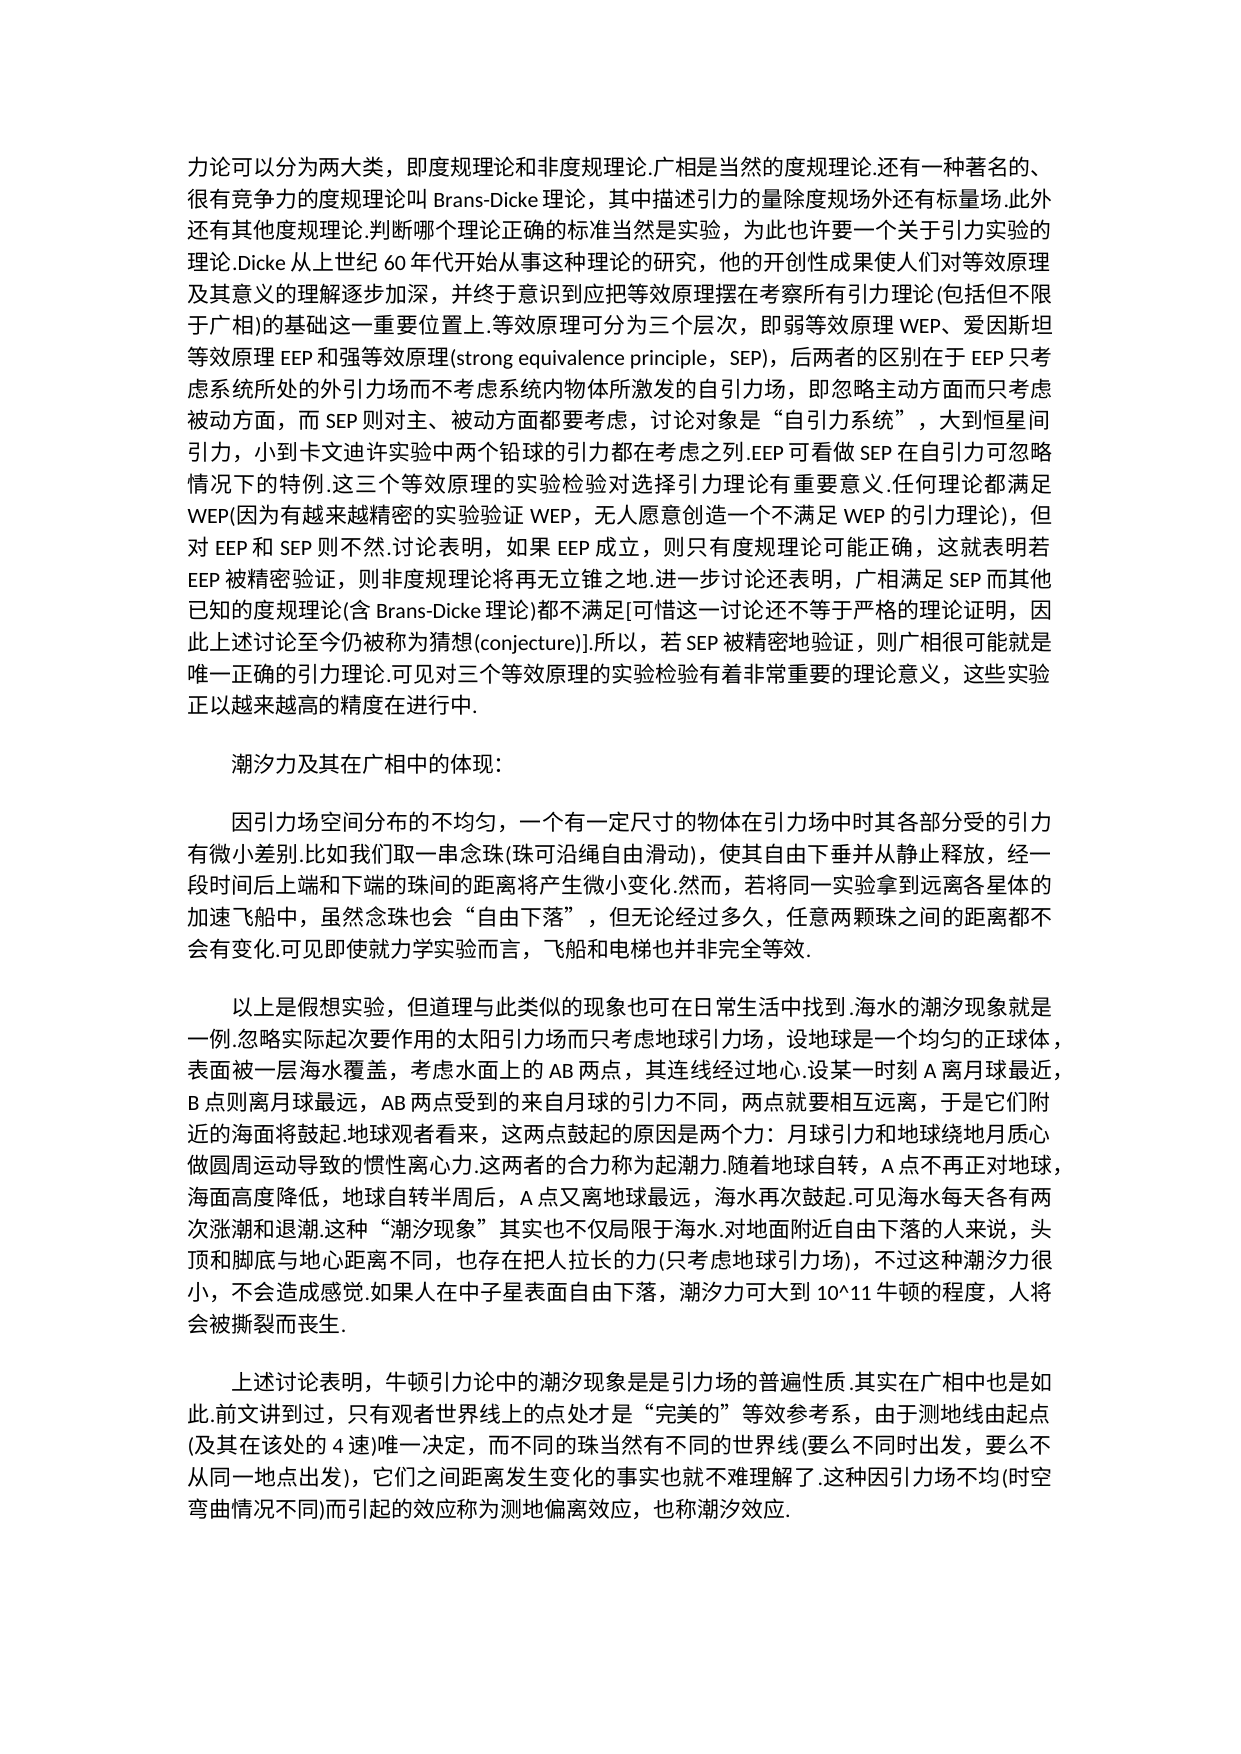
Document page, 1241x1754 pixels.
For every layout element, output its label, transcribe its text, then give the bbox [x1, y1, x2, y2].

text 因引力场空间分布的不均匀，一个有一定尺寸的物体在引力场中时其各部分受的引力有微小差别.比如我们取一串念珠(珠可沿绳自由滑动)，使其自由下垂并从静止释放，经一段时间后上端和下端的珠间的距离将产生微小变化.然而，若将同一实验拿到远离各星体的加速飞船中，虽然念珠也会“自由下落”，但无论经过多久，任意两颗珠之间的距离都不会有变化.可见即使就力学实验而言，飞船和电梯也并非完全等效. [187, 805, 1053, 963]
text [187, 150, 1053, 720]
text 潮汐力及其在广相中的体现： [187, 747, 1053, 778]
text 上述讨论表明，牛顿引力论中的潮汐现象是是引力场的普遍性质.其实在广相中也是如此.前文讲到过，只有观者世界线上的点处才是“完美的”等效参考系，由于测地线由起点(及其在该处的4速)唯一决定，而不同的珠当然有不同的世界线(要么不同时出发，要么不从同一地点出发)，它们之间距离发生变化的事实也就不难理解了.这种因引力场不均(时空弯曲情况不同)而引起的效应称为测地偏离效应，也称潮汐效应. [187, 1365, 1053, 1523]
text 以上是假想实验，但道理与此类似的现象也可在日常生活中找到.海水的潮汐现象就是一例.忽略实际起次要作用的太阳引力场而只考虑地球引力场，设地球是一个均匀的正球体，表面被一层海水覆盖，考虑水面上的AB两点，其连线经过地心.设某一时刻A离月球最近，B点则离月球最远，AB两点受到的来自月球的引力不同，两点就要相互远离，于是它们附近的海面将鼓起.地球观者看来，这两点鼓起的原因是两个力：月球引力和地球绕地月质心做圆周运动导致的惯性离心力.这两者的合力称为起潮力.随着地球自转，A点不再正对地球，海面高度降低，地球自转半周后，A点又离地球最远，海水再次鼓起.可见海水每天各有两次涨潮和退潮.这种“潮汐现象”其实也不仅局限于海水.对地面附近自由下落的人来说，头顶和脚底与地心距离不同，也存在把人拉长的力(只考虑地球引力场)，不过这种潮汐力很小，不会造成感觉.如果人在中子星表面自由下落，潮汐力可大到10^11牛顿的程度，人将会被撕裂而丧生. [187, 990, 1053, 1338]
